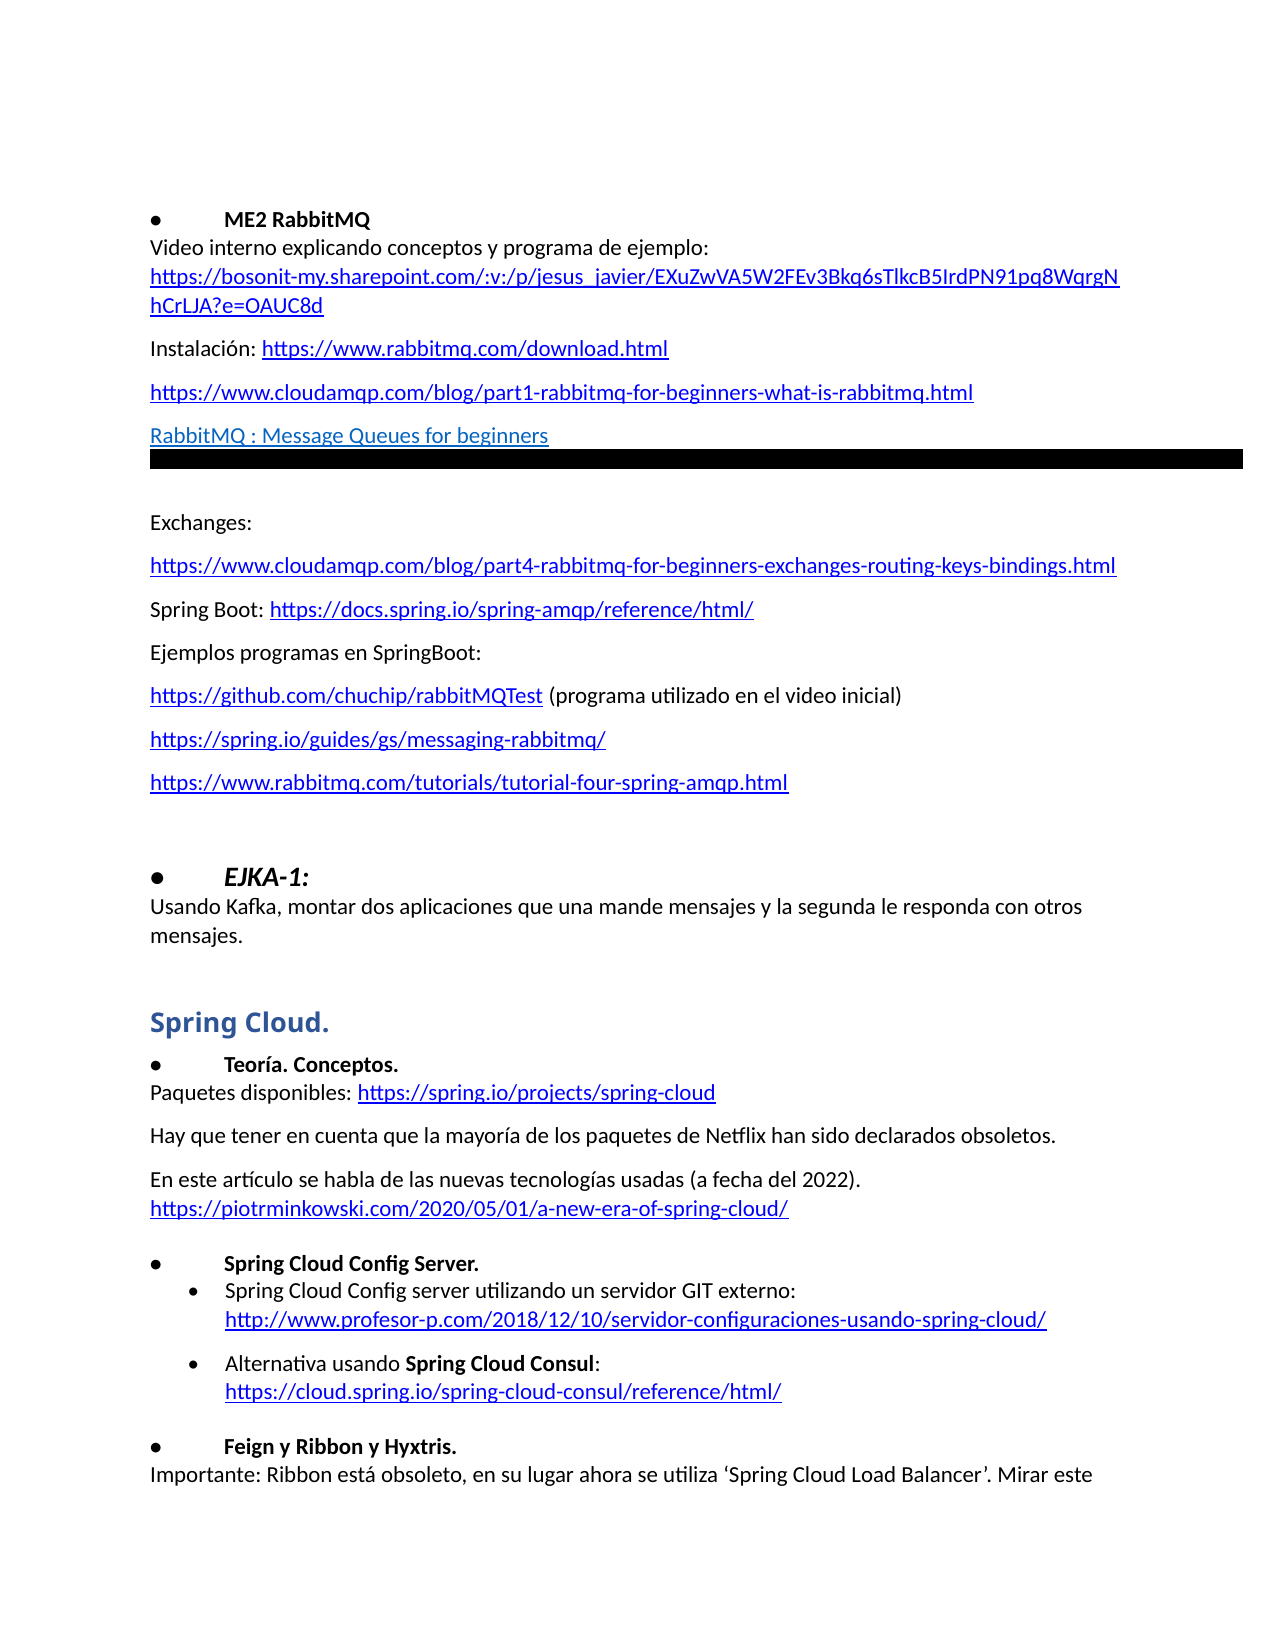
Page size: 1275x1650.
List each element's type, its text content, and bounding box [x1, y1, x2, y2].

text https://spring.io/guides/gs/messaging-rabbitmq/ [150, 724, 1125, 753]
list Teoría. Conceptos. [150, 1053, 1125, 1078]
list Feign y Ribbon y Hyxtris. [150, 1435, 1125, 1460]
text En este artículo se habla de las nuevas tecnologías usadas (a fecha del 2022). https://piotrminkowski.com/2020/05/01/a-new-era-of-spring-cloud/ [150, 1164, 1125, 1222]
text Spring Boot: https://docs.spring.io/spring-amqp/reference/html/ [150, 594, 1125, 623]
text Usando Kafka, montar dos aplicaciones que una mande mensajes y la segunda le responda con otros mensajes. [150, 892, 1125, 949]
text https://github.com/chuchip/rabbitMQTest (programa utilizado en el video inicial) [150, 681, 1125, 709]
text Hay que tener en cuenta que la mayoría de los paquetes de Netflix han sido declarados obsoletos. [150, 1121, 1125, 1150]
text Video interno explicando conceptos y programa de ejemplo: https://bosonit-my.sharepoint.com/:v:/p/jesus_javier/EXuZwVA5W2FEv3Bkq6sTlkcB5IrdPN91pq8WqrgNhCrLJA?e=OAUC8d [150, 233, 1125, 319]
text Exchanges: [150, 507, 1125, 536]
list EJKA-1: [150, 867, 1125, 892]
text RabbitMQ : Message Queues for beginners [150, 420, 1125, 449]
text Ejemplos programas en SpringBoot: [150, 637, 1125, 666]
text https://www.rabbitmq.com/tutorials/tutorial-four-spring-amqp.html [150, 767, 1125, 796]
list Spring Cloud Config server utilizando un servidor GIT externo: http://www.profesor-p.com/2018/12/10/servidor-configuraciones-usando-spring-cloud/ [187, 1276, 1125, 1333]
text https://www.cloudamqp.com/blog/part4-rabbitmq-for-beginners-exchanges-routing-keys-bindings.html [150, 551, 1125, 579]
list Alternativa usando Spring Cloud Consul: https://cloud.spring.io/spring-cloud-consul/reference/html/ [187, 1348, 1125, 1406]
list ME2 RabbitMQ [150, 208, 1125, 233]
text Instalación: https://www.rabbitmq.com/download.html [150, 334, 1125, 362]
text Paquetes disponibles: https://spring.io/projects/spring-cloud [150, 1078, 1125, 1106]
list Spring Cloud Config Server. [150, 1251, 1125, 1276]
text https://www.cloudamqp.com/blog/part1-rabbitmq-for-beginners-what-is-rabbitmq.html [150, 377, 1125, 406]
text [150, 1460, 1125, 1488]
text Spring Cloud. [150, 1011, 1125, 1038]
